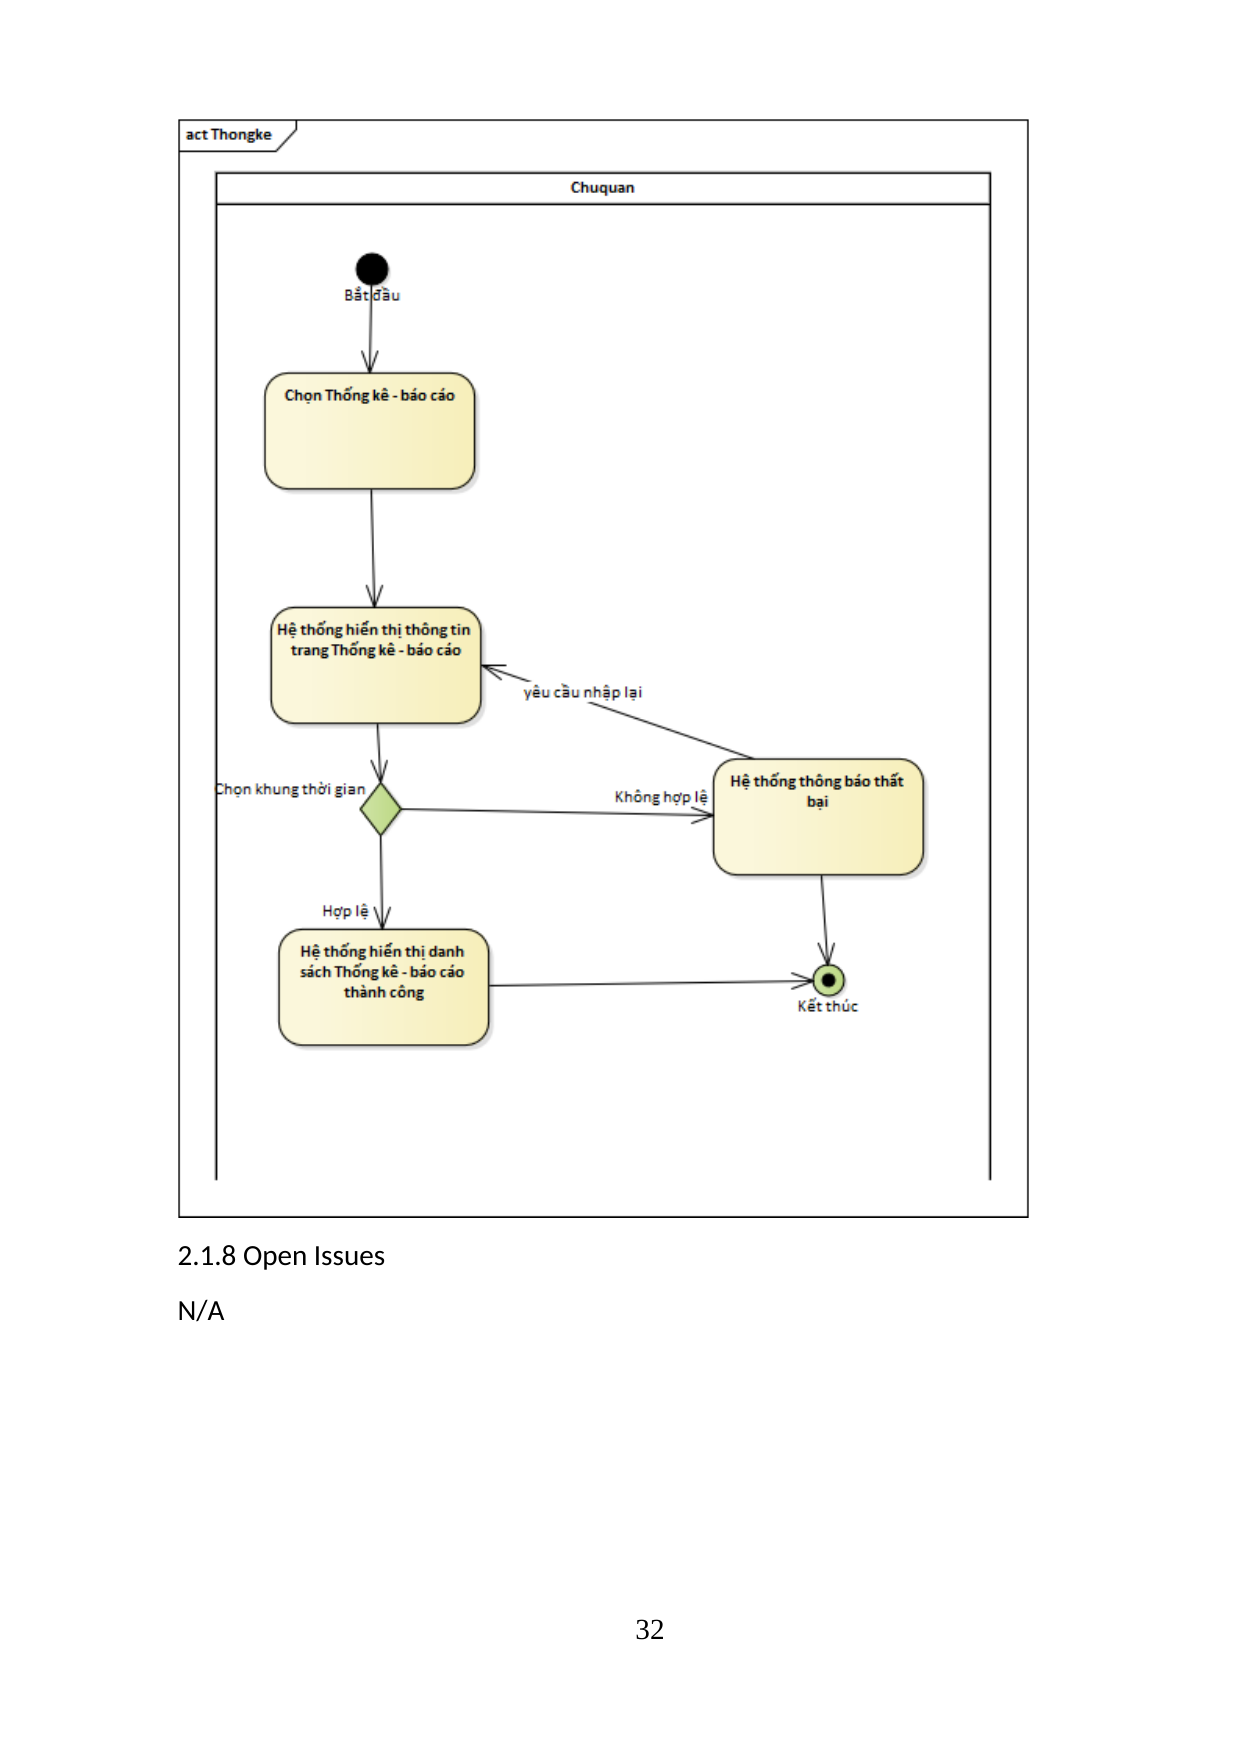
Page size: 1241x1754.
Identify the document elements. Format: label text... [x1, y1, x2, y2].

text N/A [177, 1292, 1122, 1328]
picture [177, 118, 1029, 1218]
text 2.1.8 Open Issues [177, 1237, 1122, 1273]
